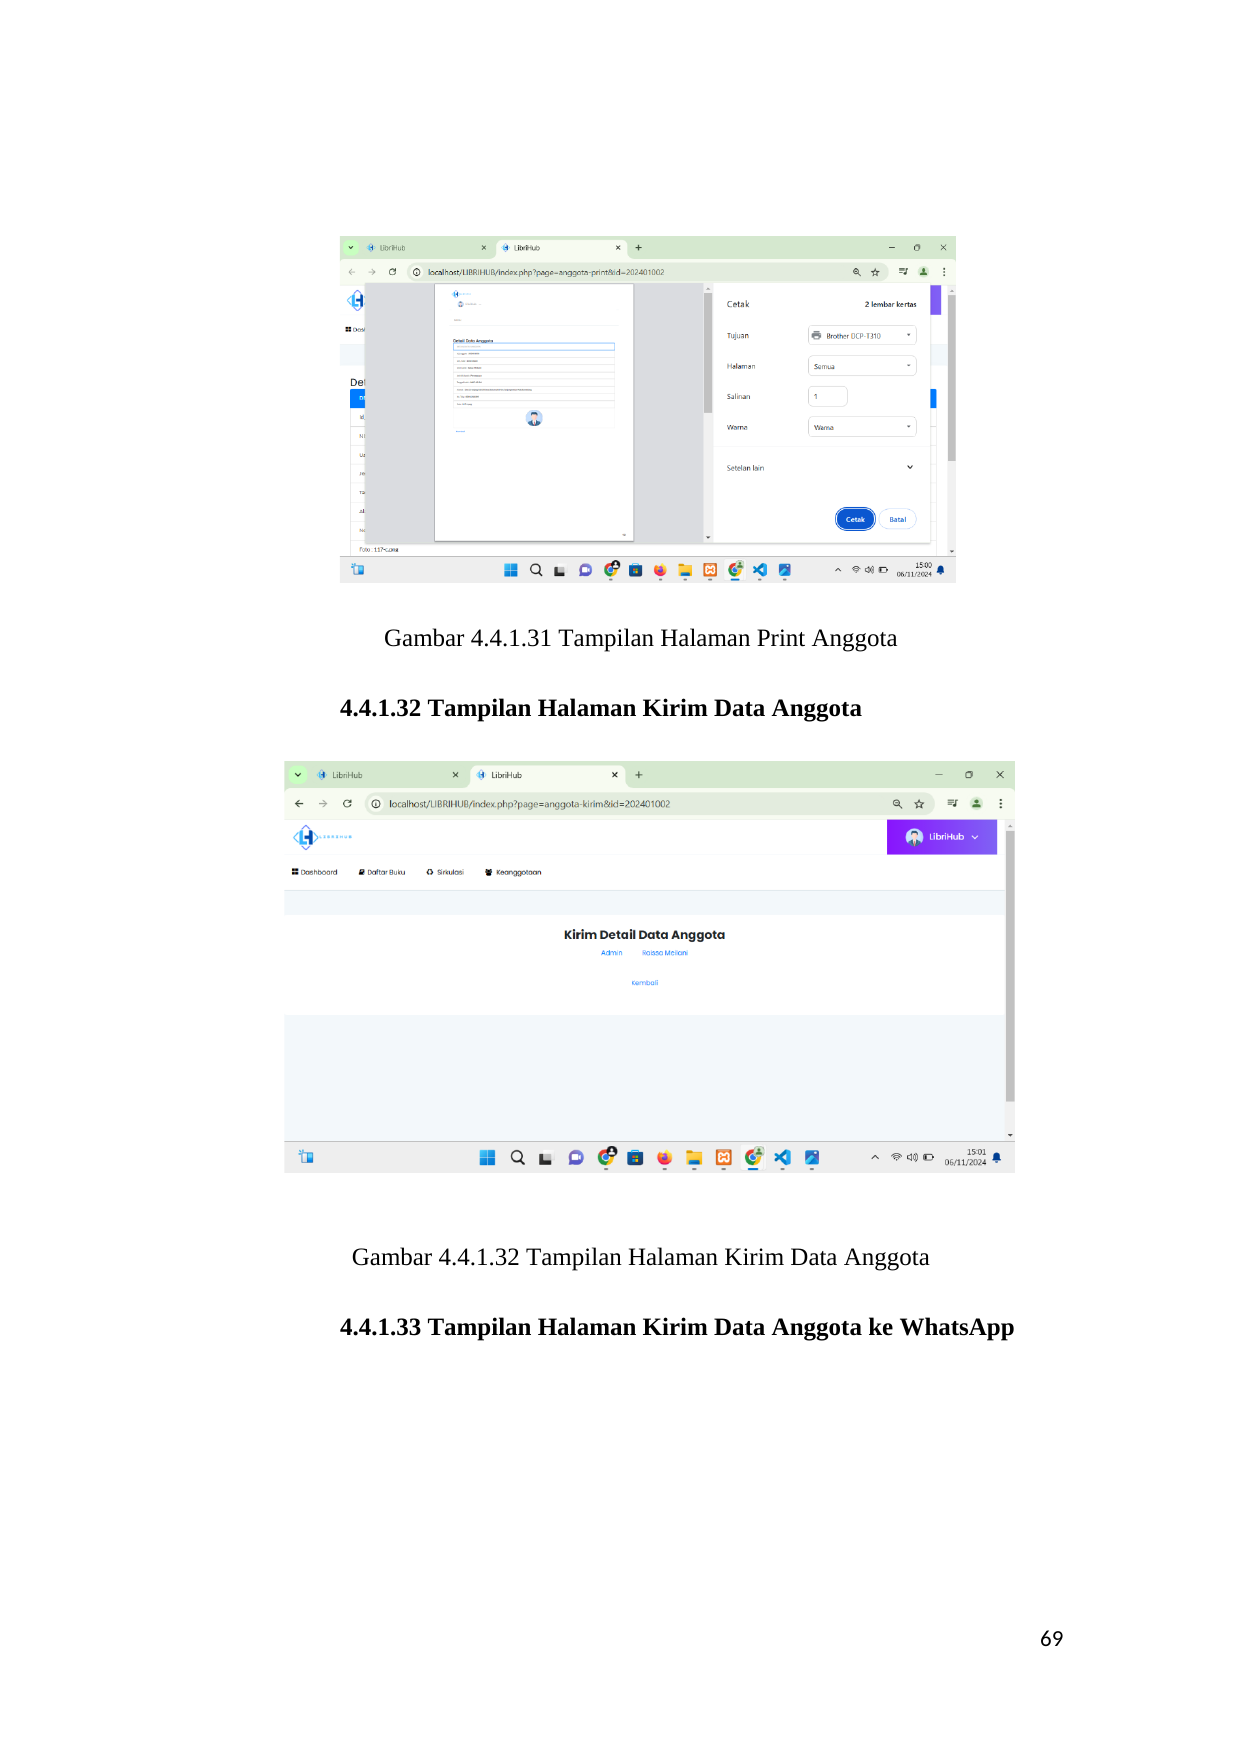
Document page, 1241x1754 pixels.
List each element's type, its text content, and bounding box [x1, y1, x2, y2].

picture [339, 236, 956, 583]
text 4.4.1.33 Tampilan Halaman Kirim Data Anggota ke WhatsApp [340, 1312, 1045, 1341]
text Gambar 4.4.1.31 Tampilan Halaman Print Anggota [236, 623, 1045, 652]
text 4.4.1.32 Tampilan Halaman Kirim Data Anggota [340, 693, 1045, 722]
picture [284, 761, 1015, 1173]
